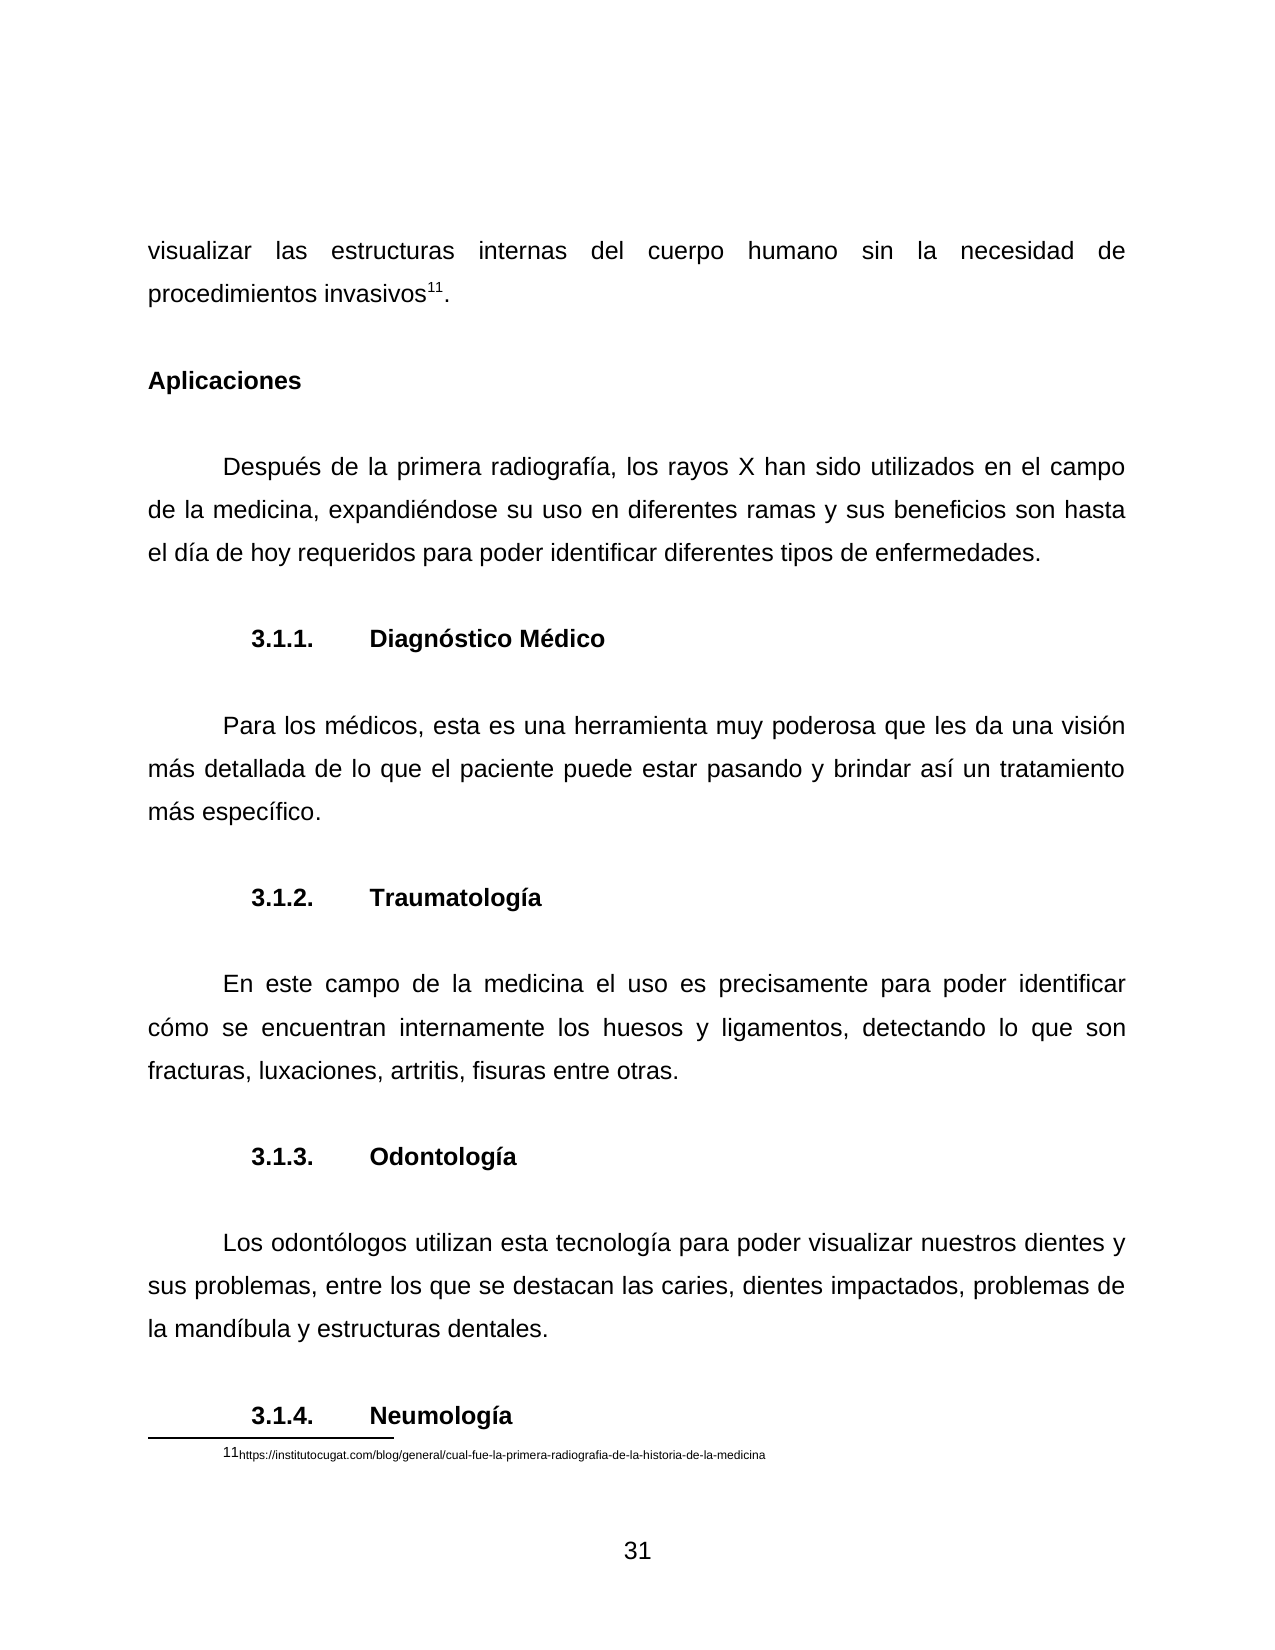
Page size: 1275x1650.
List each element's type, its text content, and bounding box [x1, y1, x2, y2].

text Traumatología [251, 883, 1127, 912]
text Neumología [251, 1401, 1127, 1429]
text Los odontólogos utilizan esta tecnología para poder visualizar nuestros dientes y sus problemas, entre los que se destacan las caries, dientes impactados, problemas de la mandíbula y estructuras dentales. [148, 1228, 1127, 1343]
text Aplicaciones [148, 366, 1127, 394]
text Odontología [251, 1142, 1127, 1171]
text En este campo de la medicina el uso es precisamente para poder identificar cómo se encuentran internamente los huesos y ligamentos, detectando lo que son fracturas, luxaciones, artritis, fisuras entre otras. [148, 969, 1127, 1084]
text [148, 236, 1127, 308]
text Después de la primera radiografía, los rayos X han sido utilizados en el campo de la medicina, expandiéndose su uso en diferentes ramas y sus beneficios son hasta el día de hoy requeridos para poder identificar diferentes tipos de enfermedades. [148, 452, 1127, 567]
text Diagnóstico Médico [251, 624, 1127, 653]
text Para los médicos, esta es una herramienta muy poderosa que les da una visión más detallada de lo que el paciente puede estar pasando y brindar así un tratamiento más específico. [148, 711, 1127, 826]
